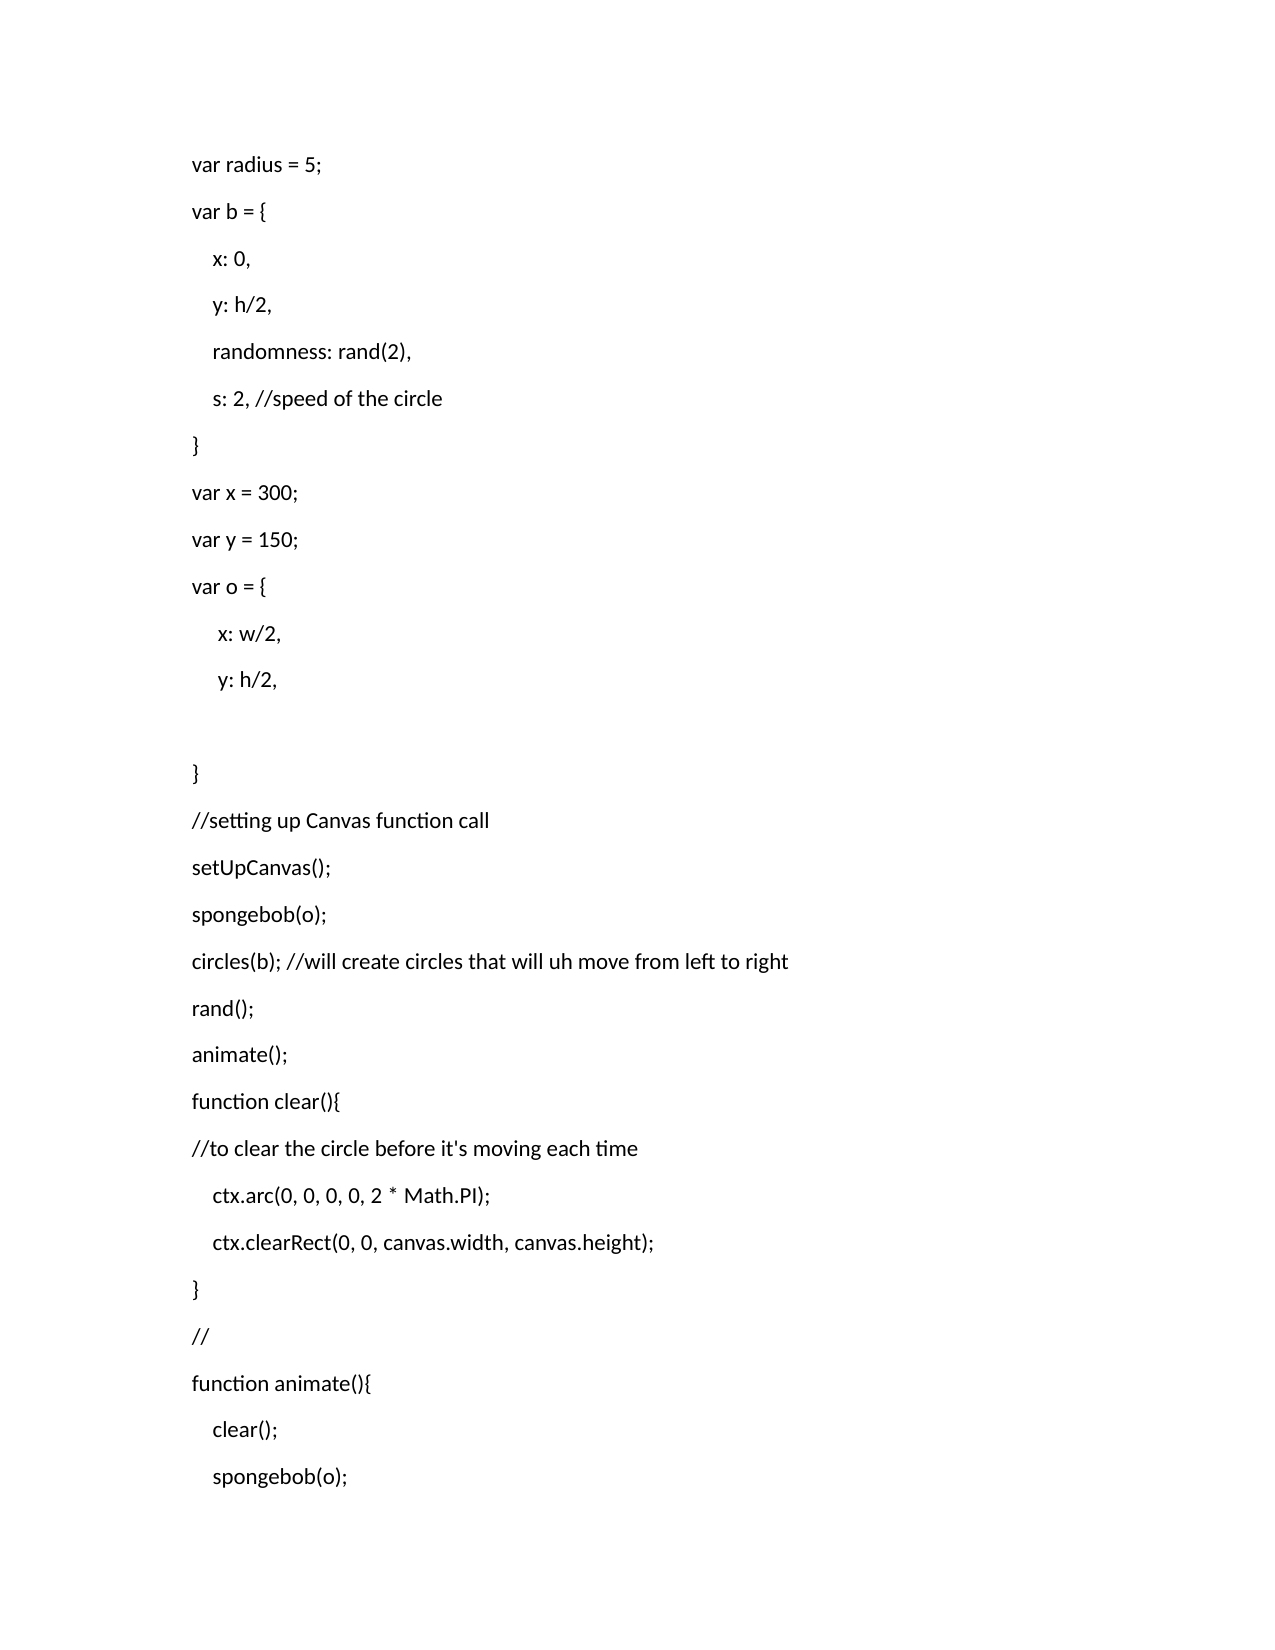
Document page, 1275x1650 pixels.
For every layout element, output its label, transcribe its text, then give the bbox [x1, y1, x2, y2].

text var radius = 5; [150, 150, 1125, 178]
text var b = { [150, 197, 1125, 225]
text clear(); [150, 1416, 1125, 1444]
text //setting up Canvas function call [150, 806, 1125, 834]
text function animate(){ [150, 1369, 1125, 1397]
text var x = 300; [150, 478, 1125, 506]
text animate(); [150, 1041, 1125, 1069]
text x: w/2, [150, 619, 1125, 647]
text //to clear the circle before it's moving each time [150, 1134, 1125, 1162]
text spongebob(o); [150, 1462, 1125, 1491]
text } [150, 1275, 1125, 1303]
text circles(b); //will create circles that will uh move from left to right [150, 947, 1125, 975]
text } [150, 431, 1125, 459]
text spongebob(o); [150, 900, 1125, 928]
text function clear(){ [150, 1087, 1125, 1116]
text y: h/2, [150, 291, 1125, 319]
text setUpCanvas(); [150, 853, 1125, 881]
text // [150, 1322, 1125, 1350]
text ctx.clearRect(0, 0, canvas.width, canvas.height); [150, 1228, 1125, 1256]
text s: 2, //speed of the circle [150, 384, 1125, 412]
text ctx.arc(0, 0, 0, 0, 2 * Math.PI); [150, 1181, 1125, 1209]
text rand(); [150, 994, 1125, 1022]
text y: h/2, [150, 666, 1125, 694]
text randomness: rand(2), [150, 337, 1125, 366]
text var o = { [150, 572, 1125, 600]
text x: 0, [150, 244, 1125, 272]
text } [150, 759, 1125, 787]
text var y = 150; [150, 525, 1125, 553]
